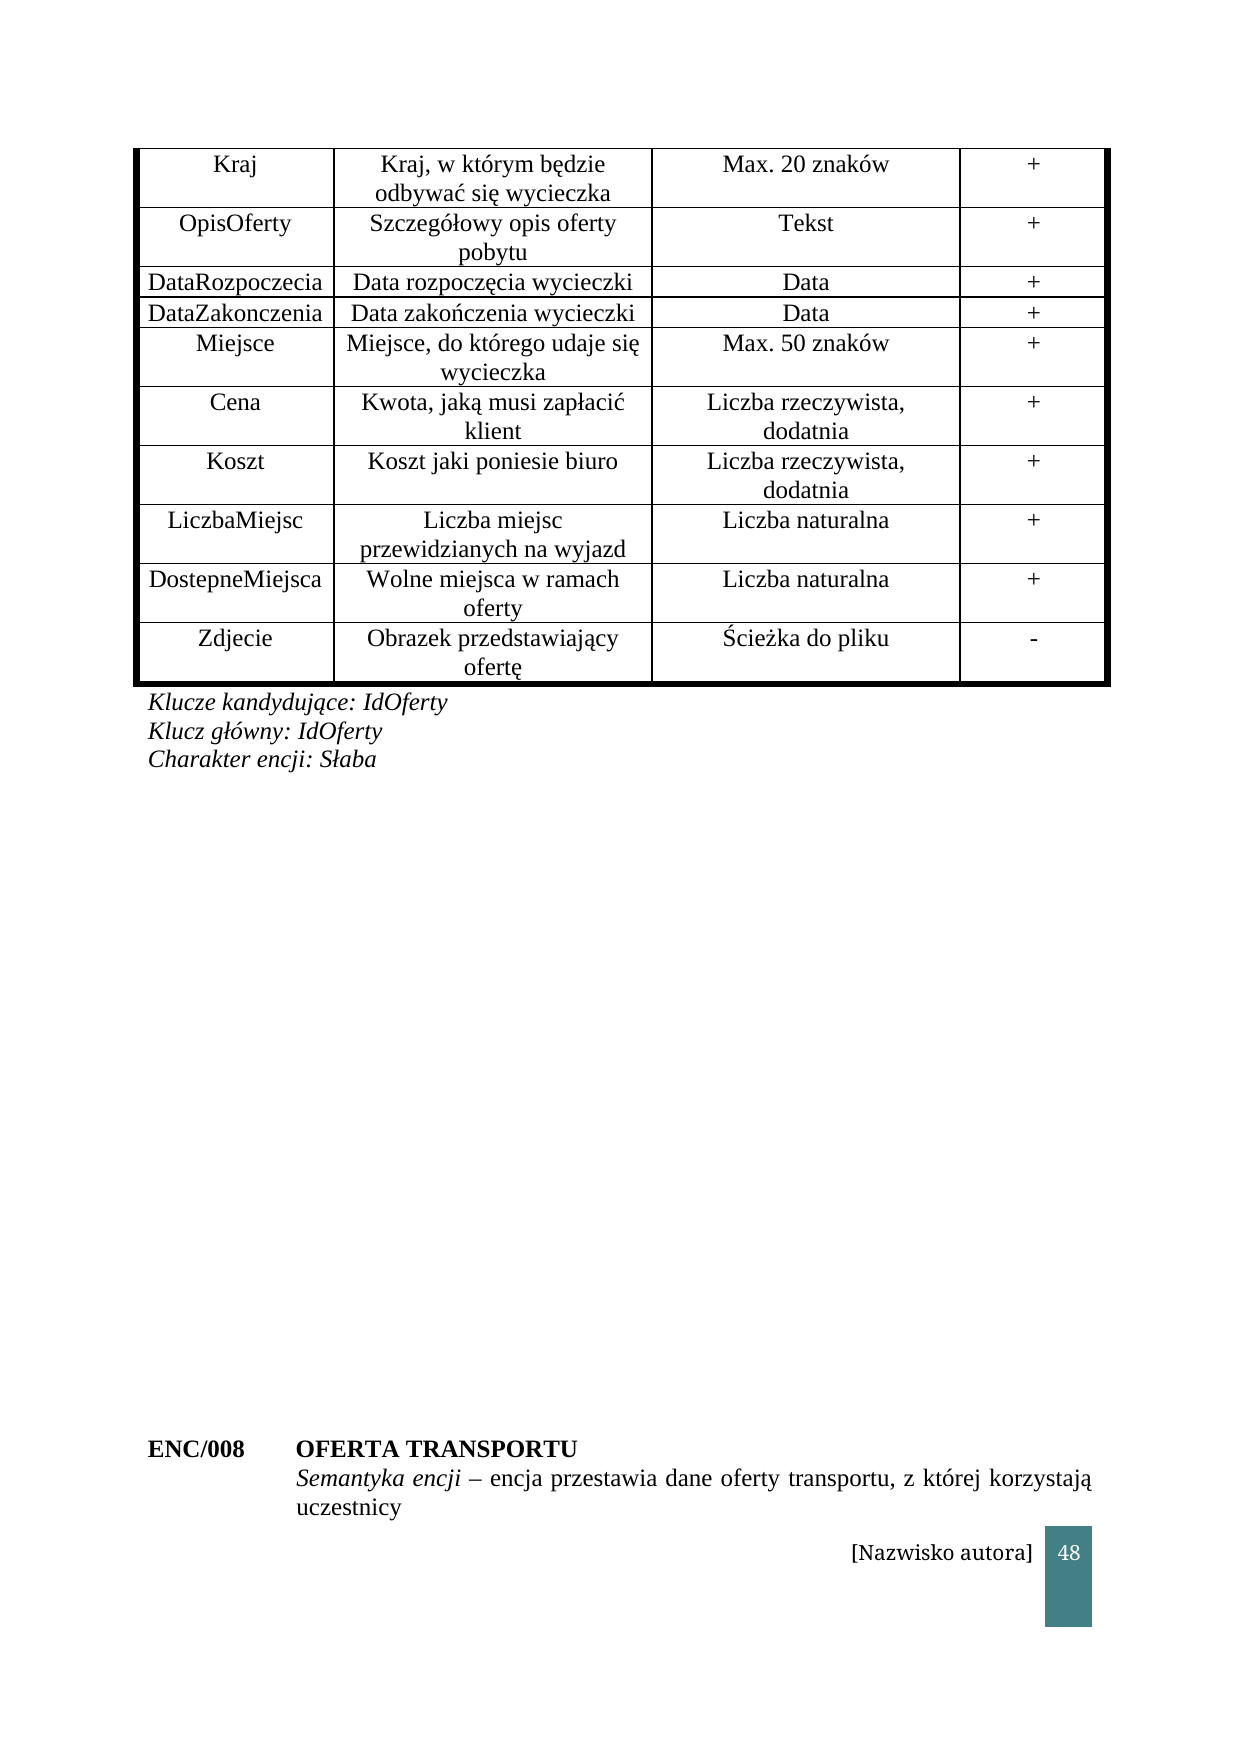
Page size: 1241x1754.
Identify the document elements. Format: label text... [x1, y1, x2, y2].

table_cell Koszt jaki poniesie biuro [335, 446, 651, 504]
table_cell Liczba rzeczywista, dodatnia [653, 387, 959, 444]
table_cell Data [653, 298, 959, 326]
table_cell LiczbaMiejsc [140, 505, 333, 563]
text Charakter encji: Słaba [148, 744, 1092, 773]
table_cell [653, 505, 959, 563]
text Semantyka encji – encja przestawia dane oferty transportu, z której korzystają uczestnicy [148, 1463, 1092, 1521]
table_cell + [961, 328, 1104, 386]
table_cell Max. 50 znaków [653, 328, 959, 386]
table_cell Koszt [140, 446, 333, 504]
table_cell Data [653, 267, 959, 296]
table_cell Kraj, w którym będzie odbywać się wycieczka [335, 149, 651, 207]
table_cell Miejsce, do którego udaje się wycieczka [335, 328, 651, 386]
table_cell + [961, 446, 1104, 504]
table_cell Liczba rzeczywista, dodatnia [653, 446, 959, 504]
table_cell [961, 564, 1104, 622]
table_cell Kwota, jaką musi zapłacić klient [335, 387, 651, 444]
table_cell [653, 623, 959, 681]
table_cell DataZakonczenia [140, 298, 333, 326]
table_cell Szczegółowy opis oferty pobytu [335, 208, 651, 266]
text Klucze kandydujące: IdOferty [148, 687, 1092, 716]
table_cell Data rozpoczęcia wycieczki [335, 267, 651, 296]
table_cell Data zakończenia wycieczki [335, 298, 651, 326]
table_cell + [961, 298, 1104, 326]
table_cell Miejsce [140, 328, 333, 386]
table_cell DataRozpoczecia [140, 267, 333, 296]
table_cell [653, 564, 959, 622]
table_cell + [961, 208, 1104, 266]
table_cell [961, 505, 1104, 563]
table_cell + [961, 387, 1104, 444]
table_cell Max. 20 znaków [653, 149, 959, 207]
table_cell Cena [140, 387, 333, 444]
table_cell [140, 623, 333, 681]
table_cell Tekst [653, 208, 959, 266]
table_cell + [961, 267, 1104, 296]
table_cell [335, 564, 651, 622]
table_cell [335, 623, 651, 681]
text Klucz główny: IdOferty [148, 716, 1092, 744]
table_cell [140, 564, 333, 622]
table_cell + [961, 149, 1104, 207]
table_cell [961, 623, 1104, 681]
table_cell OpisOferty [140, 208, 333, 266]
text ENC/008 OFERTA TRANSPORTU [148, 1434, 1092, 1463]
table_cell Kraj [140, 149, 333, 207]
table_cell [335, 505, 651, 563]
